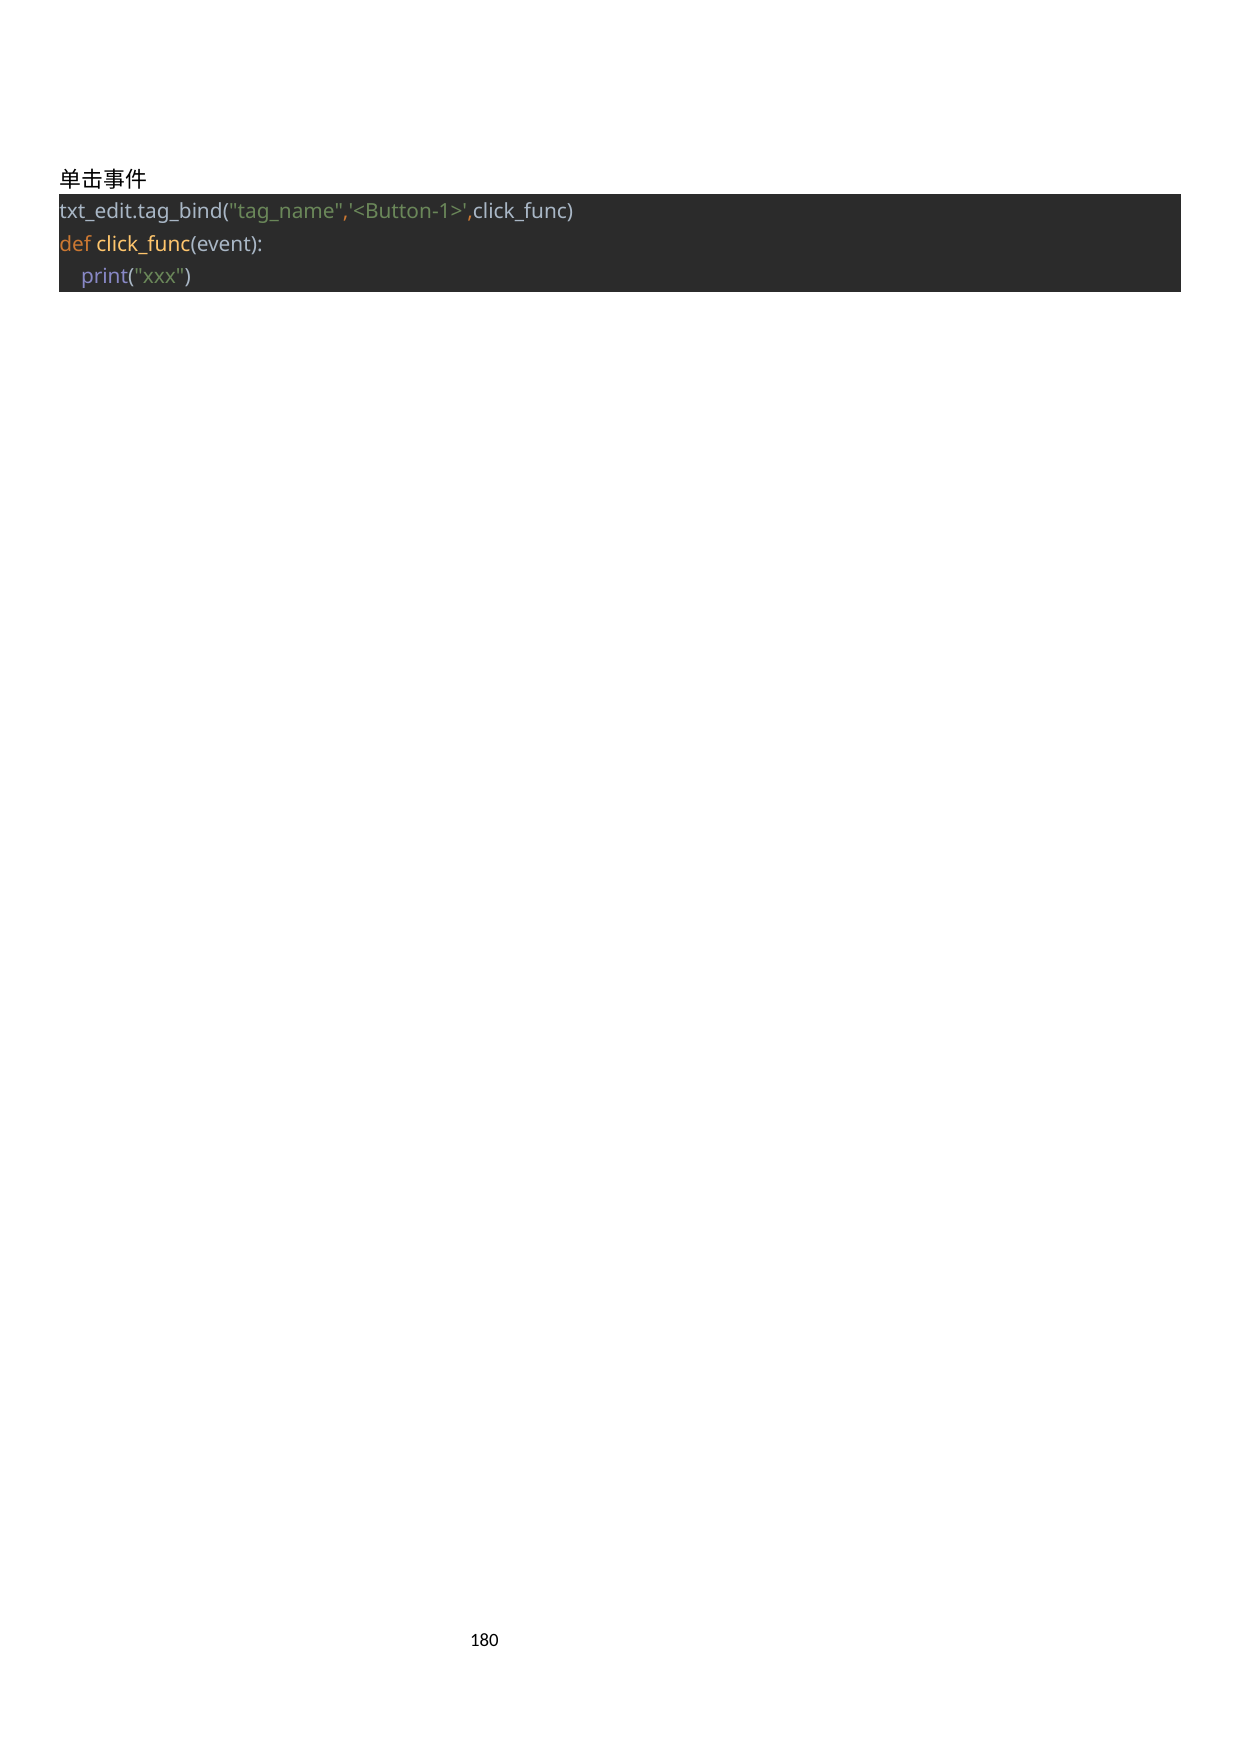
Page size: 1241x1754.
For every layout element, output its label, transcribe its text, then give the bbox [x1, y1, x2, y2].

text txt_edit.tag_bind("tag_name",'<Button-1>',click_func) def click_func(event): print("xxx") [59, 194, 1181, 292]
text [59, 162, 1181, 194]
